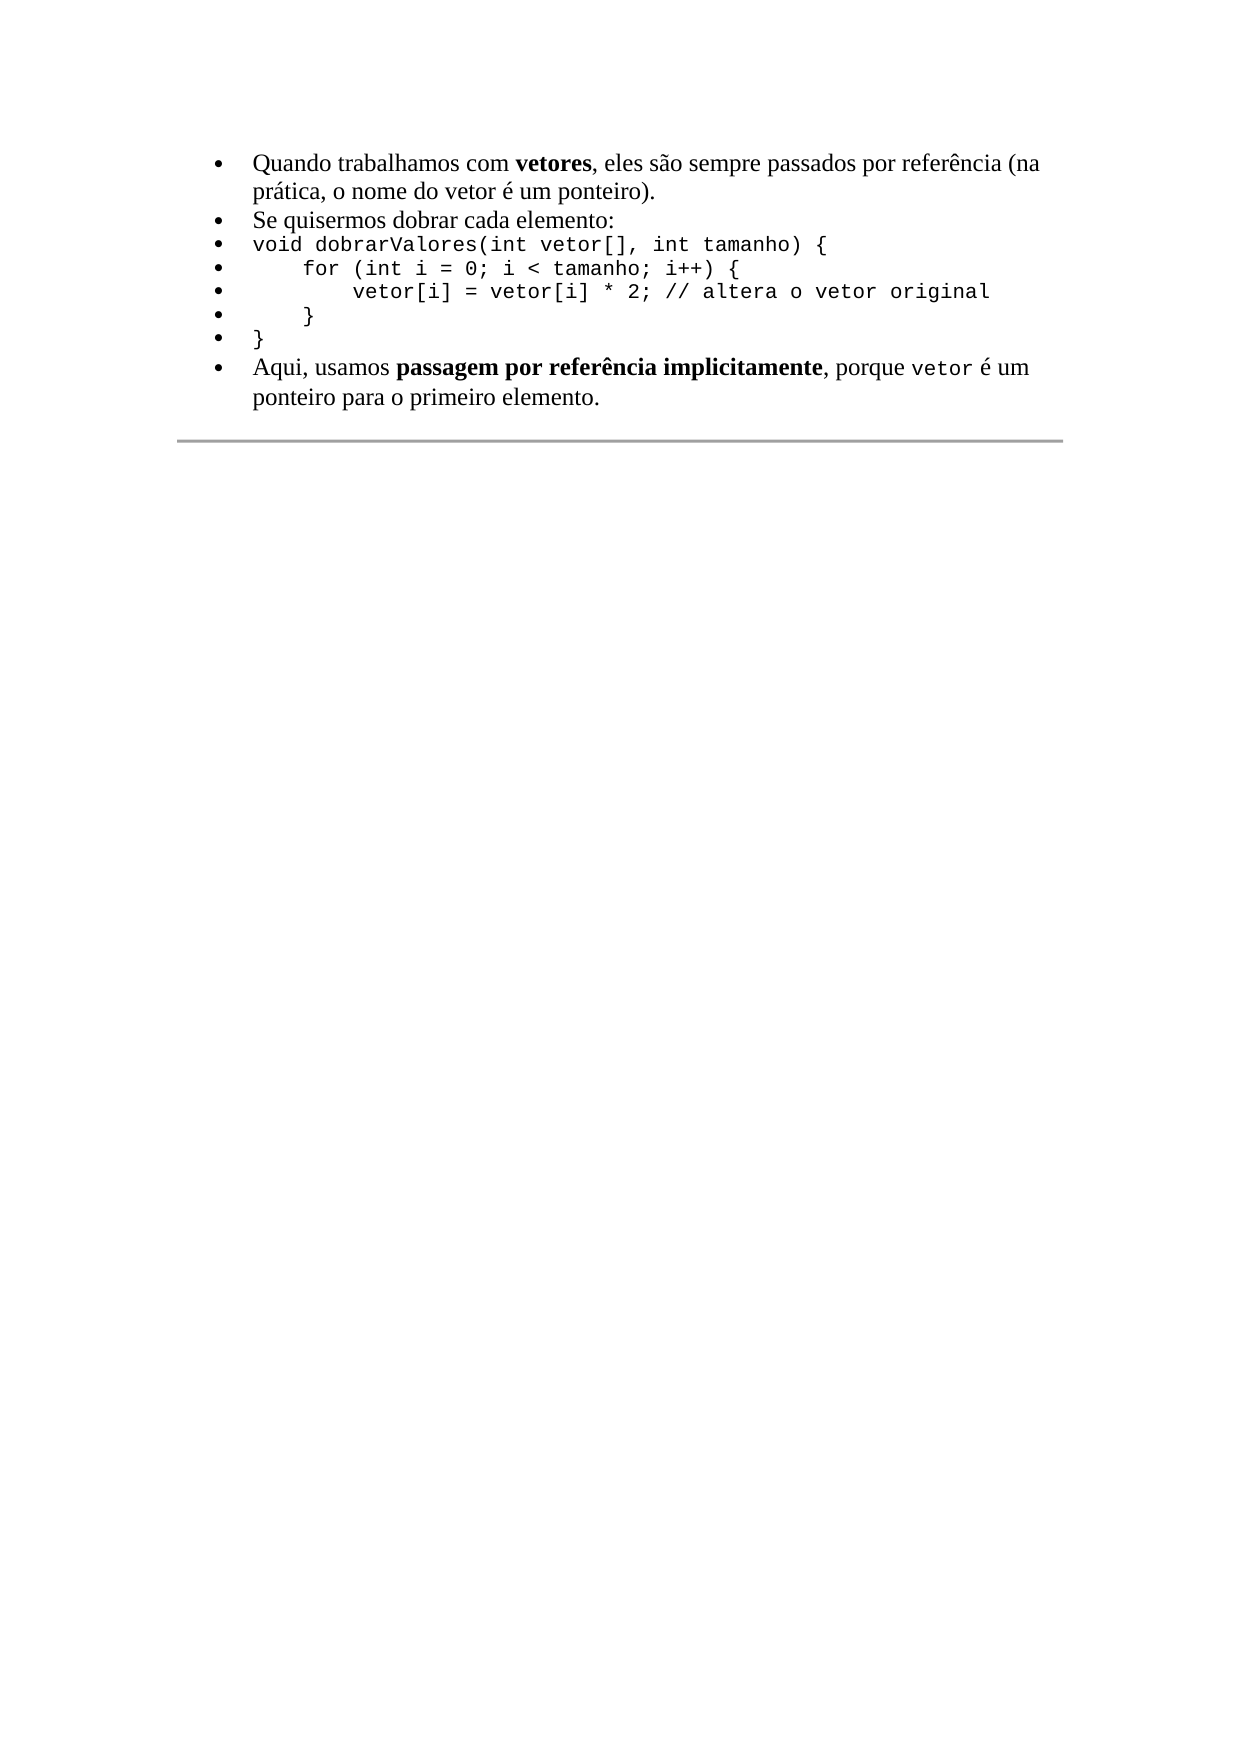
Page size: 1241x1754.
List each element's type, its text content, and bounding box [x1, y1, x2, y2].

list vetor[i] = vetor[i] * 2; // altera o vetor original [215, 281, 1063, 305]
list for (int i = 0; i < tamanho; i++) { [215, 257, 1063, 281]
list } [215, 305, 1063, 328]
list Quando trabalhamos com vetores, eles são sempre passados por referência (na prática, o nome do vetor é um ponteiro). [215, 148, 1063, 205]
list } [215, 328, 1063, 352]
list Se quisermos dobrar cada elemento: [215, 205, 1063, 234]
list Aqui, usamos passagem por referência implicitamente, porque vetor é um ponteiro para o primeiro elemento. [215, 352, 1063, 410]
list void dobrarValores(int vetor[], int tamanho) { [215, 234, 1063, 257]
